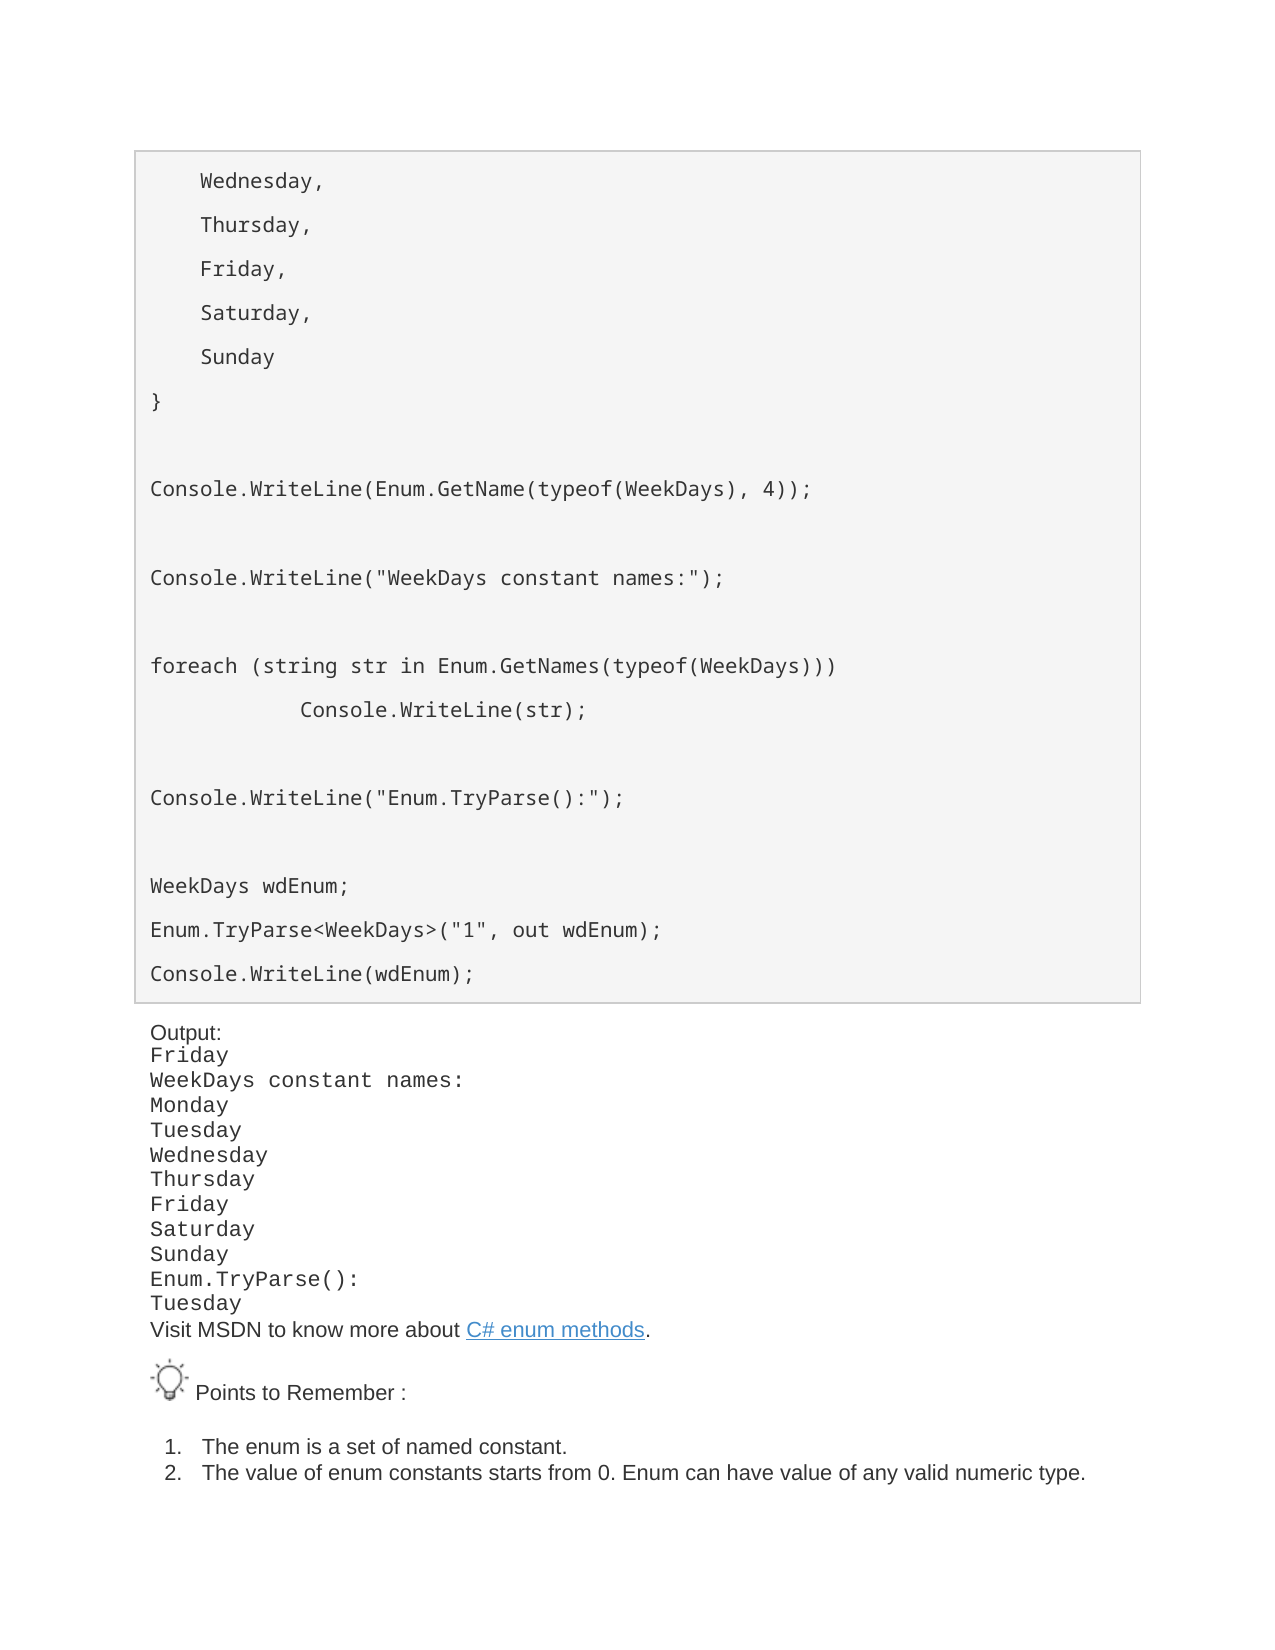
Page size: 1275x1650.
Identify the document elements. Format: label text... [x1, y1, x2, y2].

text Friday WeekDays constant names: Monday Tuesday Wednesday Thursday Friday Saturday Sunday Enum.TryParse(): Tuesday [150, 1045, 1125, 1317]
text Thursday, [136, 194, 1140, 238]
text Console.WriteLine(str); [136, 679, 1140, 723]
text Friday, [136, 238, 1140, 282]
text Console.WriteLine(wdEnum); [136, 943, 1140, 1002]
text WeekDays wdEnum; [136, 855, 1140, 899]
text Saturday, [136, 282, 1140, 326]
list The value of enum constants starts from 0. Enum can have value of any valid numeric type. [164, 1459, 1125, 1485]
picture [150, 1358, 189, 1401]
list The enum is a set of named constant. [164, 1434, 1125, 1459]
text Output: [150, 1019, 1125, 1045]
text Sunday [136, 326, 1140, 370]
text Console.WriteLine("Enum.TryParse():"); [136, 767, 1140, 811]
text foreach (string str in Enum.GetNames(typeof(WeekDays))) [136, 635, 1140, 679]
text Wednesday, [136, 152, 1140, 194]
text } [136, 370, 1140, 414]
text Visit MSDN to know more about C# enum methods. [150, 1317, 1125, 1343]
text Points to Remember : [150, 1358, 1125, 1405]
text Enum.TryParse<WeekDays>("1", out wdEnum); [136, 899, 1140, 943]
text Console.WriteLine("WeekDays constant names:"); [136, 547, 1140, 591]
text Console.WriteLine(Enum.GetName(typeof(WeekDays), 4)); [136, 458, 1140, 502]
